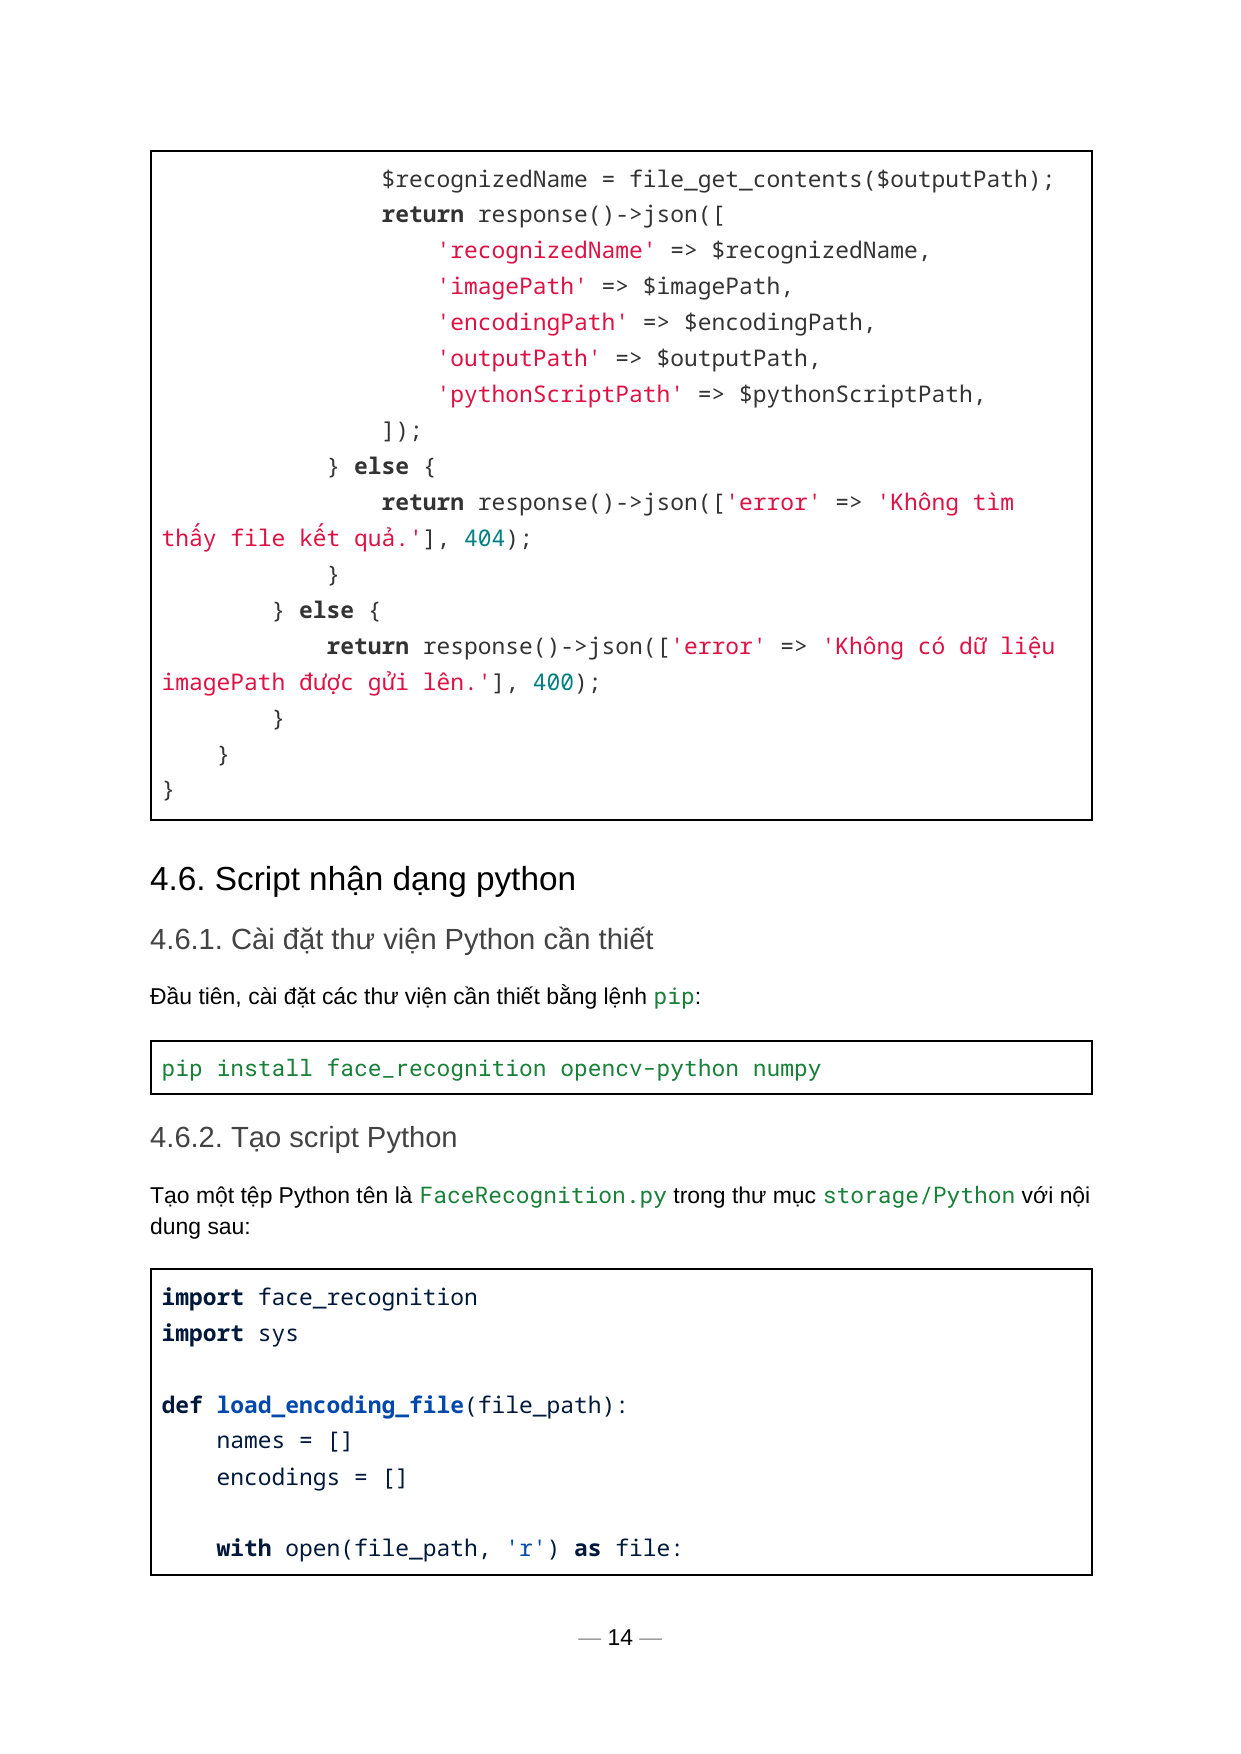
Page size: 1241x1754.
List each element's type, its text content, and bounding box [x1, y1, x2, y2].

text Tạo một tệp Python tên là FaceRecognition.py trong thư mục storage/Python với nội dung sau: [150, 1179, 1090, 1239]
subtitle 4.6.1. Cài đặt thư viện Python cần thiết [150, 922, 1090, 956]
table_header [152, 152, 1091, 819]
subtitle 4.6.2. Tạo script Python [150, 1120, 1090, 1154]
table_header pip install face_recognition opencv-python numpy [152, 1042, 1091, 1093]
text Đầu tiên, cài đặt các thư viện cần thiết bằng lệnh pip: [150, 981, 1090, 1011]
subtitle 4.6. Script nhận dạng python [150, 858, 1090, 897]
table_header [152, 1270, 1091, 1574]
